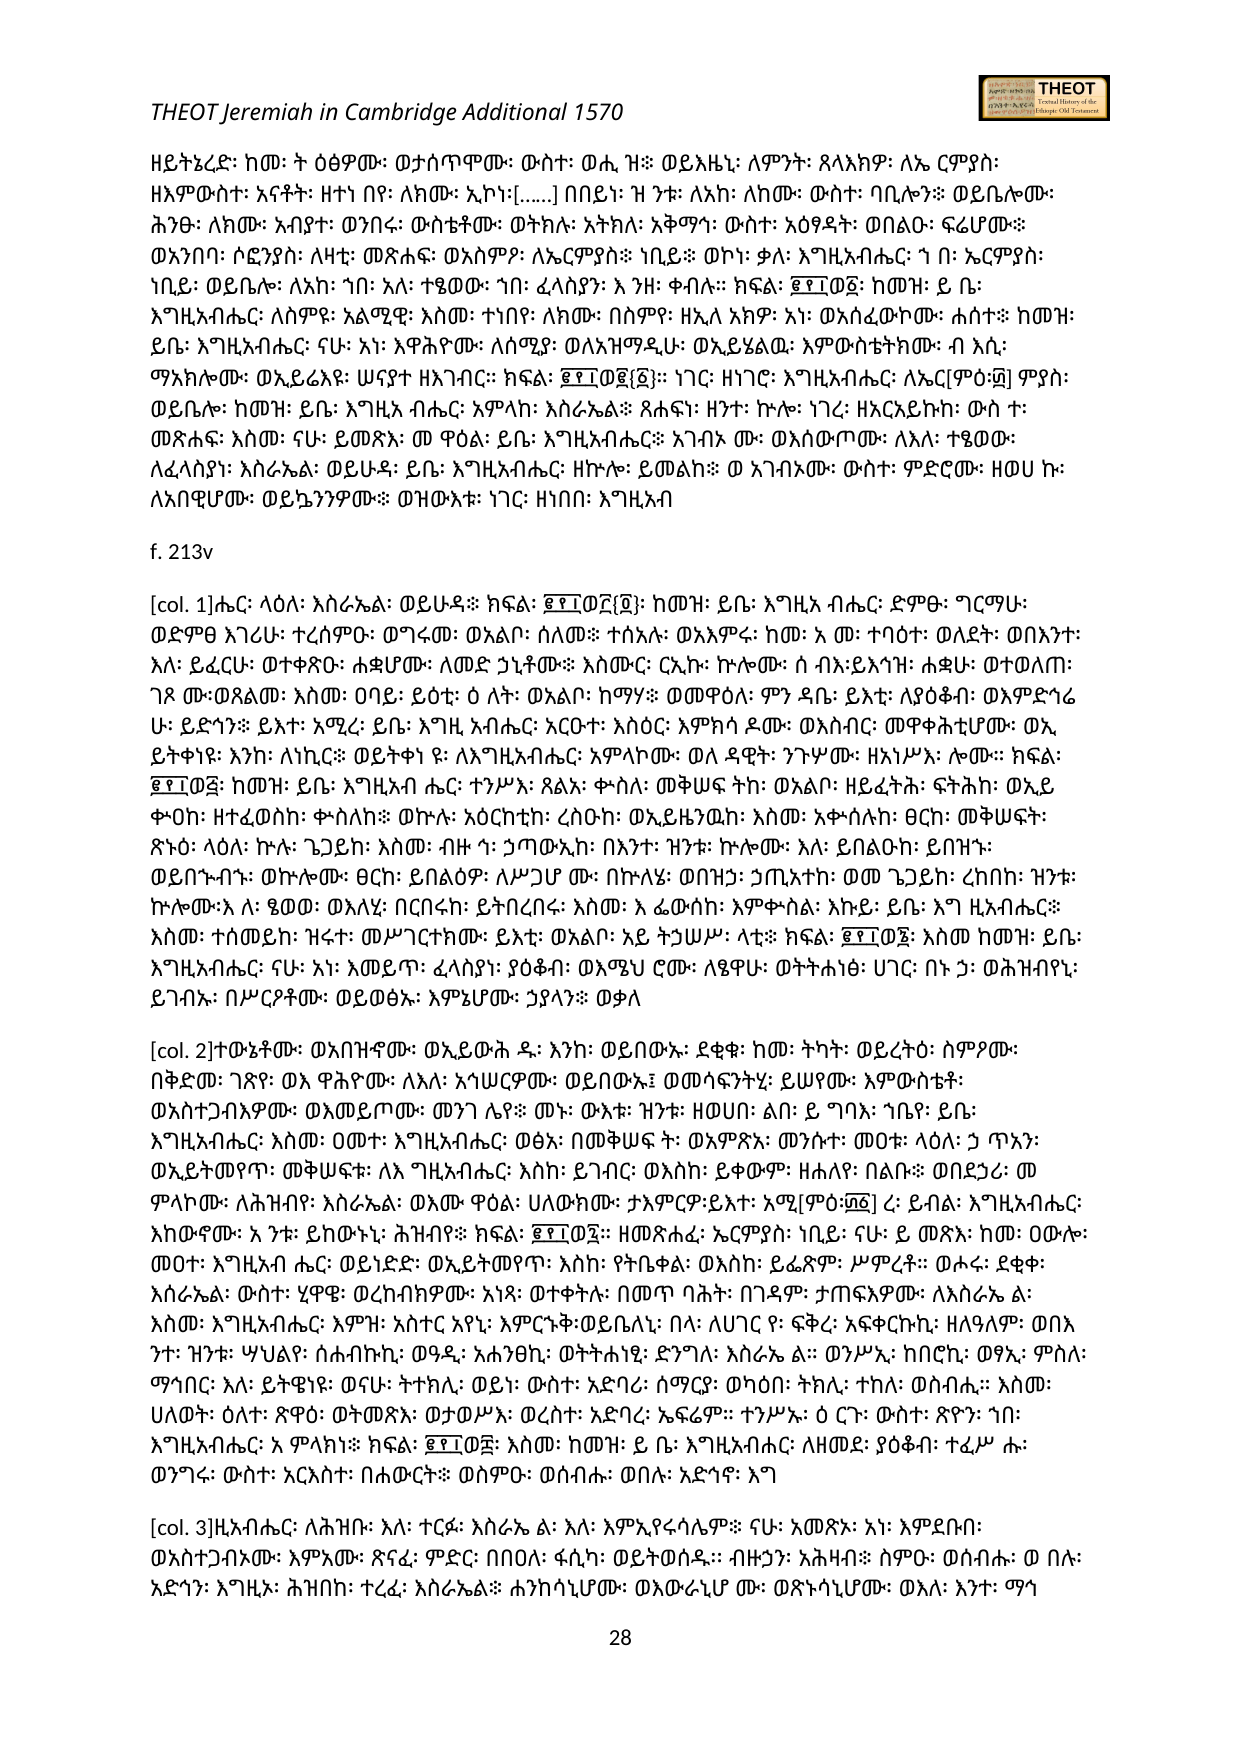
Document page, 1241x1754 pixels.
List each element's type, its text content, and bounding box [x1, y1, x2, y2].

text [col. 2]ተውኔቶሙ፡ ወአበዝኆሙ፡ ወኢይውሕ ዱ፡ እንከ፡ ወይበውኡ፡ ደቂቁ፡ ከመ፡ ትካት፡ ወይረትዕ፡ ስምዖሙ፡ በቅድመ፡ ገጽየ፡ ወእ ዋሕዮሙ፡ ለእለ፡ አኅሠርዎሙ፡ ወይበውኡ፤ ወመሳፍንትሂ፡ ይሠየሙ፡ እምውስቴቶ፡ ወአስተጋብእዎሙ፡ ወእመይጦሙ፡ መንገ ሌየ፨ መኑ፡ ውእቱ፡ ዝንቱ፡ ዘወሀበ፡ ልበ፡ ይ ግባእ፡ ኀቤየ፡ ይቤ፡ እግዚአብሔር፡ እስመ፡ ዐመተ፡ እግዚአብሔር፡ ወፅአ፡ በመቅሠፍ ት፡ ወአምጽአ፡ መንሱተ፡ መዐቱ፡ ላዕለ፡ ኃ ጥአን፡ ወኢይትመየጥ፡ መቅሠፍቱ፡ ለእ ግዚአብሔር፡ እስከ፡ ይገብር፡ ወእስከ፡ ይቀውም፡ ዘሐለየ፡ በልቡ፨ ወበደኃሪ፡ መ ምላኮሙ፡ ለሕዝብየ፡ እስራኤል፡ ወእሙ ዋዕል፡ ሀለውክሙ፡ ታእምርዎ፡ይእተ፡ አሚ[ምዕ፡፴፩] ረ፡ ይብል፡ እግዚአብሔር፡ እከውኖሙ፡ አ ንቱ፡ ይከውኑኒ፡ ሕዝብየ፨ ክፍል፡ ፪፻፲ወ፯። ዘመጽሐፈ፡ ኤርምያስ፡ ነቢይ፡ ናሁ፡ ይ መጽእ፡ ከመ፡ ዐውሎ፡ መዐተ፡ እግዚአብ ሔር፡ ወይነድድ፡ ወኢይትመየጥ፡ እስከ፡ የትቤቀል፡ ወእስከ፡ ይፌጽም፡ ሥምረቶ። ወሖሩ፡ ደቂቀ፡ እሰራኤል፡ ውስተ፡ ሂዋዌ፡ ወረከብክዎሙ፡ አነጻ፡ ወተቀትሉ፡ በመጥ ባሕት፡ በገዳም፡ ታጠፍእዎሙ፡ ለእስራኤ ል፡ እስመ፡ እግዚአብሔር፡ እምዝ፡ አስተር አየኒ፡ እምርኁቅ፡ወይቤለኒ፡ በላ፡ ለሀገር የ፡ ፍቅረ፡ አፍቀርኩኪ፡ ዘለዓለም፡ ወበእ ንተ፡ ዝንቱ፡ ሣህልየ፡ ሰሐብኩኪ፡ ወዓዲ፡ አሐንፀኪ፡ ወትትሐነፂ፡ ድንግለ፡ እስራኤ ል። ወንሥኢ፡ ከበሮኪ፡ ወፃኢ፡ ምስለ፡ ማኅበር፡ እለ፡ ይትዌነዩ፡ ወናሁ፡ ትተክሊ፡ ወይነ፡ ውስተ፡ አድባሪ፡ ሰማርያ፡ ወካዕበ፡ ትክሊ፡ ተከለ፡ ወስብሒ። እስመ፡ ሀለወት፡ ዕለተ፡ ጽዋዕ፡ ወትመጽእ፡ ወታወሥእ፡ ወረስተ፡ አድባረ፡ ኤፍሬም። ተንሥኡ፡ ዕ ርጉ፡ ውስተ፡ ጽዮን፡ ኀበ፡ እግዚአብሔር፡ አ ምላክነ፨ ክፍል፡ ፪፻፲ወ፰፡ እስመ፡ ከመዝ፡ ይ ቤ፡ እግዚአብሐር፡ ለዘመደ፡ ያዕቆብ፡ ተፈሥ ሑ፡ ወንግሩ፡ ውስተ፡ አርእስተ፡ በሐውርት፨ ወስምዑ፡ ወሰብሑ፡ ወበሉ፡ አድኅኖ፡ እግ [150, 1036, 1090, 1489]
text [150, 150, 1090, 513]
picture [978, 75, 1110, 121]
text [150, 1513, 1090, 1602]
text f. 213v [150, 537, 1090, 565]
text [col. 1]ሔር፡ ላዕለ፡ እስራኤል፡ ወይሁዳ፨ ክፍል፡ ፪፻፲ወ፫{፬}፡ ከመዝ፡ ይቤ፡ እግዚአ ብሔር፡ ድምፁ፡ ግርማሁ፡ ወድምፀ እገሪሁ፡ ተረሰምዑ፡ ወግሩመ፡ ወአልቦ፡ ሰለመ፨ ተሰአሉ፡ ወአእምሩ፡ ከመ፡ አ መ፡ ተባዕተ፡ ወለደት፡ ወበእንተ፡ እለ፡ ይፈርሁ፡ ወተቀጽዑ፡ ሐቋሆሙ፡ ለመድ ኃኒቶሙ፨ እስሙር፡ ርኢኩ፡ ኵሎሙ፡ ሰ ብእ፡ይእኅዝ፡ ሐቋሁ፡ ወተወለጠ፡ ገጾ ሙ፡ወጸልመ፡ እስመ፡ ዐባይ፡ ይዕቲ፡ ዕ ለት፡ ወአልቦ፡ ከማሃ፨ ወመዋዕለ፡ ምን ዳቤ፡ ይእቲ፡ ለያዕቆብ፡ ወእምድኅሬ ሁ፡ ይድኅን፨ ይእተ፡ አሚረ፡ ይቤ፡ እግዚ አብሔር፡ አርዑተ፡ እስዕር፡ እምክሳ ዶሙ፡ ወእስብር፡ መዋቀሕቲሆሙ፡ ወኢ ይትቀነዩ፡ እንከ፡ ለነኪር፨ ወይትቀነ ዩ፡ ለእግዚአብሔር፡ አምላኮሙ፡ ወለ ዳዊት፡ ንጉሦሙ፡ ዘአነሥእ፡ ሎሙ። ክፍል፡ ፪፻፲ወ፭፡ ከመዝ፡ ይቤ፡ እግዚአብ ሔር፡ ተንሥእ፡ ጸልአ፡ ቍስለ፡ መቅሠፍ ትከ፡ ወአልቦ፡ ዘይፈትሕ፡ ፍትሕከ፡ ወኢይ ቍዐከ፡ ዘተፈወስከ፡ ቍስለከ፨ ወኵሉ፡ አዕርከቲከ፡ ረስዑከ፡ ወኢይዜንዉከ፡ እስመ፡ አቍሰሉከ፡ ፀርከ፡ መቅሠፍት፡ ጽኑዕ፡ ላዕለ፡ ኵሉ፡ ጌጋይከ፡ እስመ፡ ብዙ ኅ፡ ኃጣውኢከ፡ በእንተ፡ ዝንቱ፡ ኵሎሙ፡ እለ፡ ይበልዑከ፡ ይበዝኁ፡ ወይበኍብኁ፡ ወኵሎሙ፡ ፀርከ፡ ይበልዕዎ፡ ለሥጋሆ ሙ፡ በኵለሄ፡ ወበዝኃ፡ ኃጢአተከ፡ ወመ ጌጋይከ፡ ረከበከ፡ ዝንቱ፡ ኵሎሙ፡እ ለ፡ ፄወወ፡ ወእለሂ፡ በርበሩከ፡ ይትበረበሩ፡ እስመ፡ እ ፌውሰከ፡ እምቍስል፡ እኩይ፡ ይቤ፡ እግ ዚአብሔር፨ እስመ፡ ተሰመይከ፡ ዝሩተ፡ መሥገርተክሙ፡ ይእቲ፡ ወአልቦ፡ አይ ትኃሠሥ፡ ላቲ፨ ክፍል፡ ፪፻፲ወ፮፡ እስመ ከመዝ፡ ይቤ፡ እግዚአብሔር፡ ናሁ፡ አነ፡ እመይጥ፡ ፈላስያነ፡ ያዕቆብ፡ ወእሜህ ሮሙ፡ ለፄዋሁ፡ ወትትሐነፅ፡ ሀገር፡ በኑ ኃ፡ ወሕዝብየኒ፡ ይገብኡ፡ በሥርዖቶሙ፡ ወይወፅኡ፡ እምኔሆሙ፡ ኃያላን፨ ወቃለ [150, 590, 1090, 1011]
